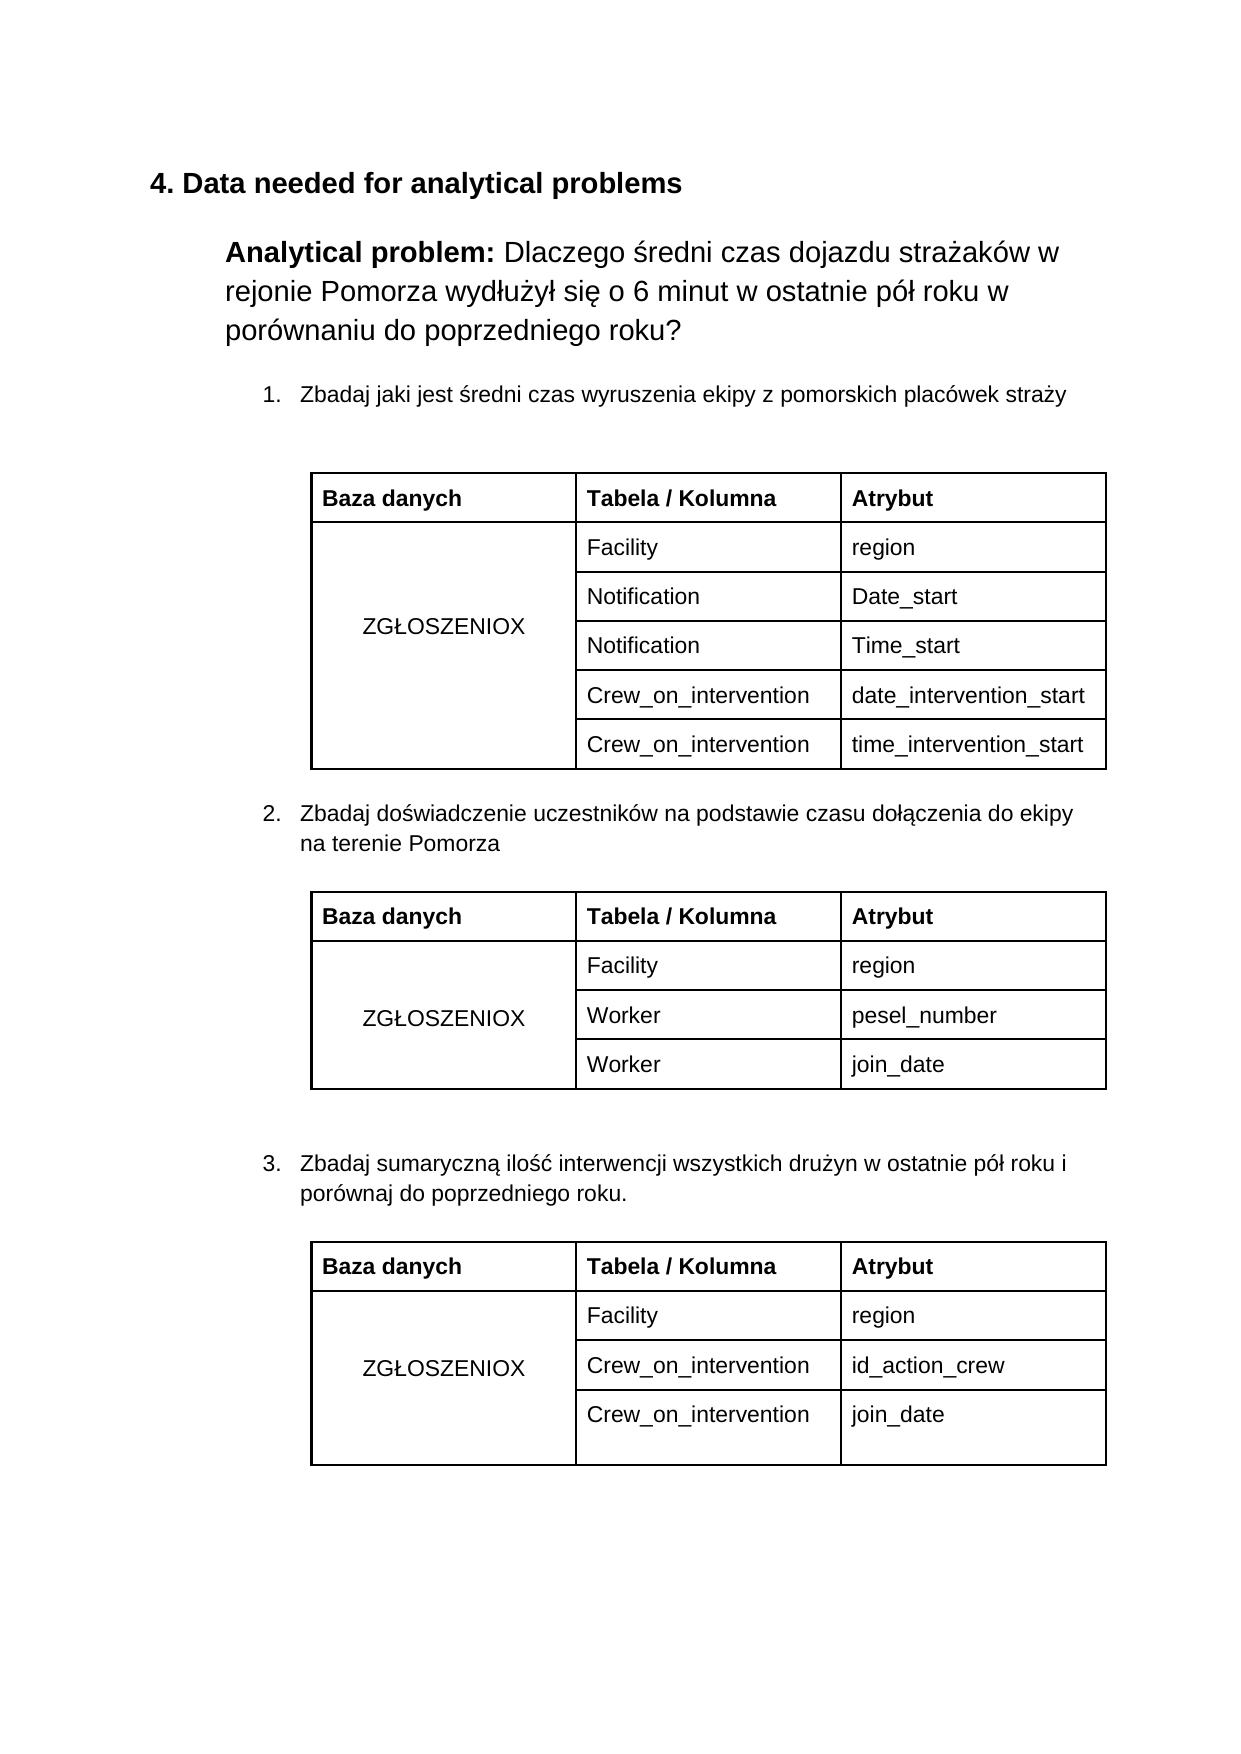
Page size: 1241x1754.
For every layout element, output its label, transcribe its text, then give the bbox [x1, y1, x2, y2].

table_header Tabela / Kolumna [577, 893, 840, 940]
table_header Tabela / Kolumna [577, 1243, 840, 1290]
table_cell Worker [577, 991, 840, 1038]
table_cell Facility [577, 942, 840, 989]
table_header Atrybut [842, 893, 1105, 940]
table_cell ZGŁOSZENIOX [313, 1292, 575, 1464]
list Zbadaj sumaryczną ilość interwencji wszystkich drużyn w ostatnie pół roku i porównaj do poprzedniego roku. [262, 1150, 1094, 1207]
table_cell region [842, 523, 1105, 571]
table_cell join_date [842, 1391, 1105, 1464]
table_header Tabela / Kolumna [577, 474, 840, 521]
table_cell Notification [577, 573, 840, 620]
table_cell join_date [842, 1040, 1105, 1088]
list Zbadaj doświadczenie uczestników na podstawie czasu dołączenia do ekipy na terenie Pomorza [262, 800, 1094, 856]
table_cell ZGŁOSZENIOX [313, 942, 575, 1088]
table_cell Crew_on_intervention [577, 720, 840, 768]
table_cell region [842, 942, 1105, 989]
table_cell Worker [577, 1040, 840, 1088]
table_header Baza danych [313, 1243, 575, 1290]
table_header Atrybut [842, 1243, 1105, 1290]
text Analytical problem: Dlaczego średni czas dojazdu strażaków w rejonie Pomorza wydłużył się o 6 minut w ostatnie pół roku w porównaniu do poprzedniego roku? [225, 204, 1094, 346]
table_header Atrybut [842, 474, 1105, 521]
table_cell date_intervention_start [842, 671, 1105, 718]
list Zbadaj jaki jest średni czas wyruszenia ekipy z pomorskich placówek straży [262, 381, 1094, 408]
table_cell Notification [577, 622, 840, 669]
table_header Baza danych [313, 474, 575, 521]
text 4. Data needed for analytical problems [150, 166, 1094, 199]
table_cell time_intervention_start [842, 720, 1105, 768]
table_cell Time_start [842, 622, 1105, 669]
table_cell pesel_number [842, 991, 1105, 1038]
table_cell Crew_on_intervention [577, 1341, 840, 1388]
table_cell id_action_crew [842, 1341, 1105, 1388]
table_cell Facility [577, 1292, 840, 1339]
table_cell region [842, 1292, 1105, 1339]
table_header Baza danych [313, 893, 575, 940]
table_cell Crew_on_intervention [577, 1391, 840, 1464]
table_cell ZGŁOSZENIOX [313, 523, 575, 768]
table_cell Date_start [842, 573, 1105, 620]
table_cell Facility [577, 523, 840, 571]
table_cell Crew_on_intervention [577, 671, 840, 718]
